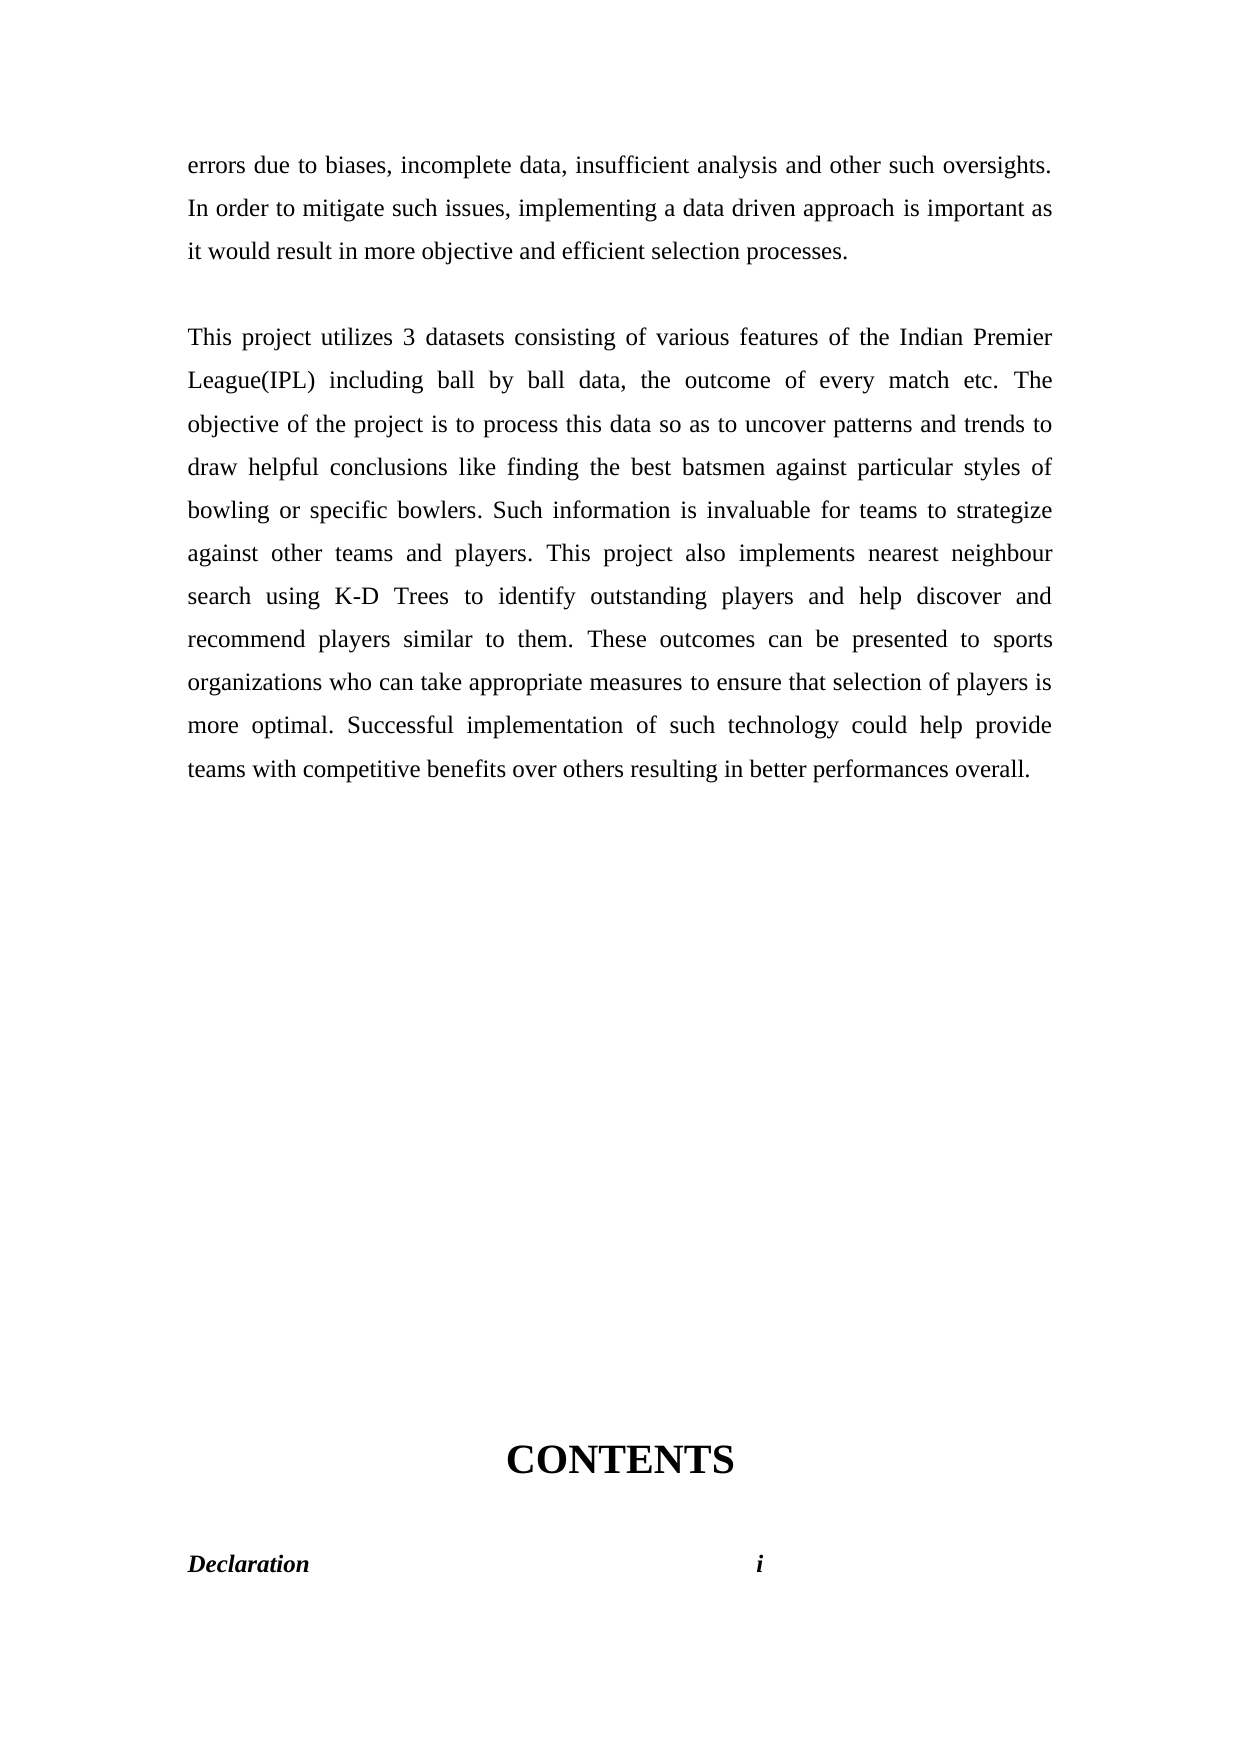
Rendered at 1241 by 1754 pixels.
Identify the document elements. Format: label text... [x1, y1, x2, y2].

text This project utilizes 3 datasets consisting of various features of the Indian Premier League(IPL) including ball by ball data, the outcome of every match etc. The objective of the project is to process this data so as to uncover patterns and trends to draw helpful conclusions like finding the best batsmen against particular styles of bowling or specific bowlers. Such information is invaluable for teams to strategize against other teams and players. This project also implements nearest neighbour search using K-D Trees to identify outstanding players and help discover and recommend players similar to them. These outcomes can be presented to sports organizations who can take appropriate measures to ensure that selection of players is more optimal. Successful implementation of such technology could help provide teams with competitive benefits over others resulting in better performances overall. [187, 322, 1053, 782]
text Declaration i [187, 1549, 1053, 1578]
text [187, 150, 1053, 265]
subtitle CONTENTS [187, 1434, 1053, 1482]
